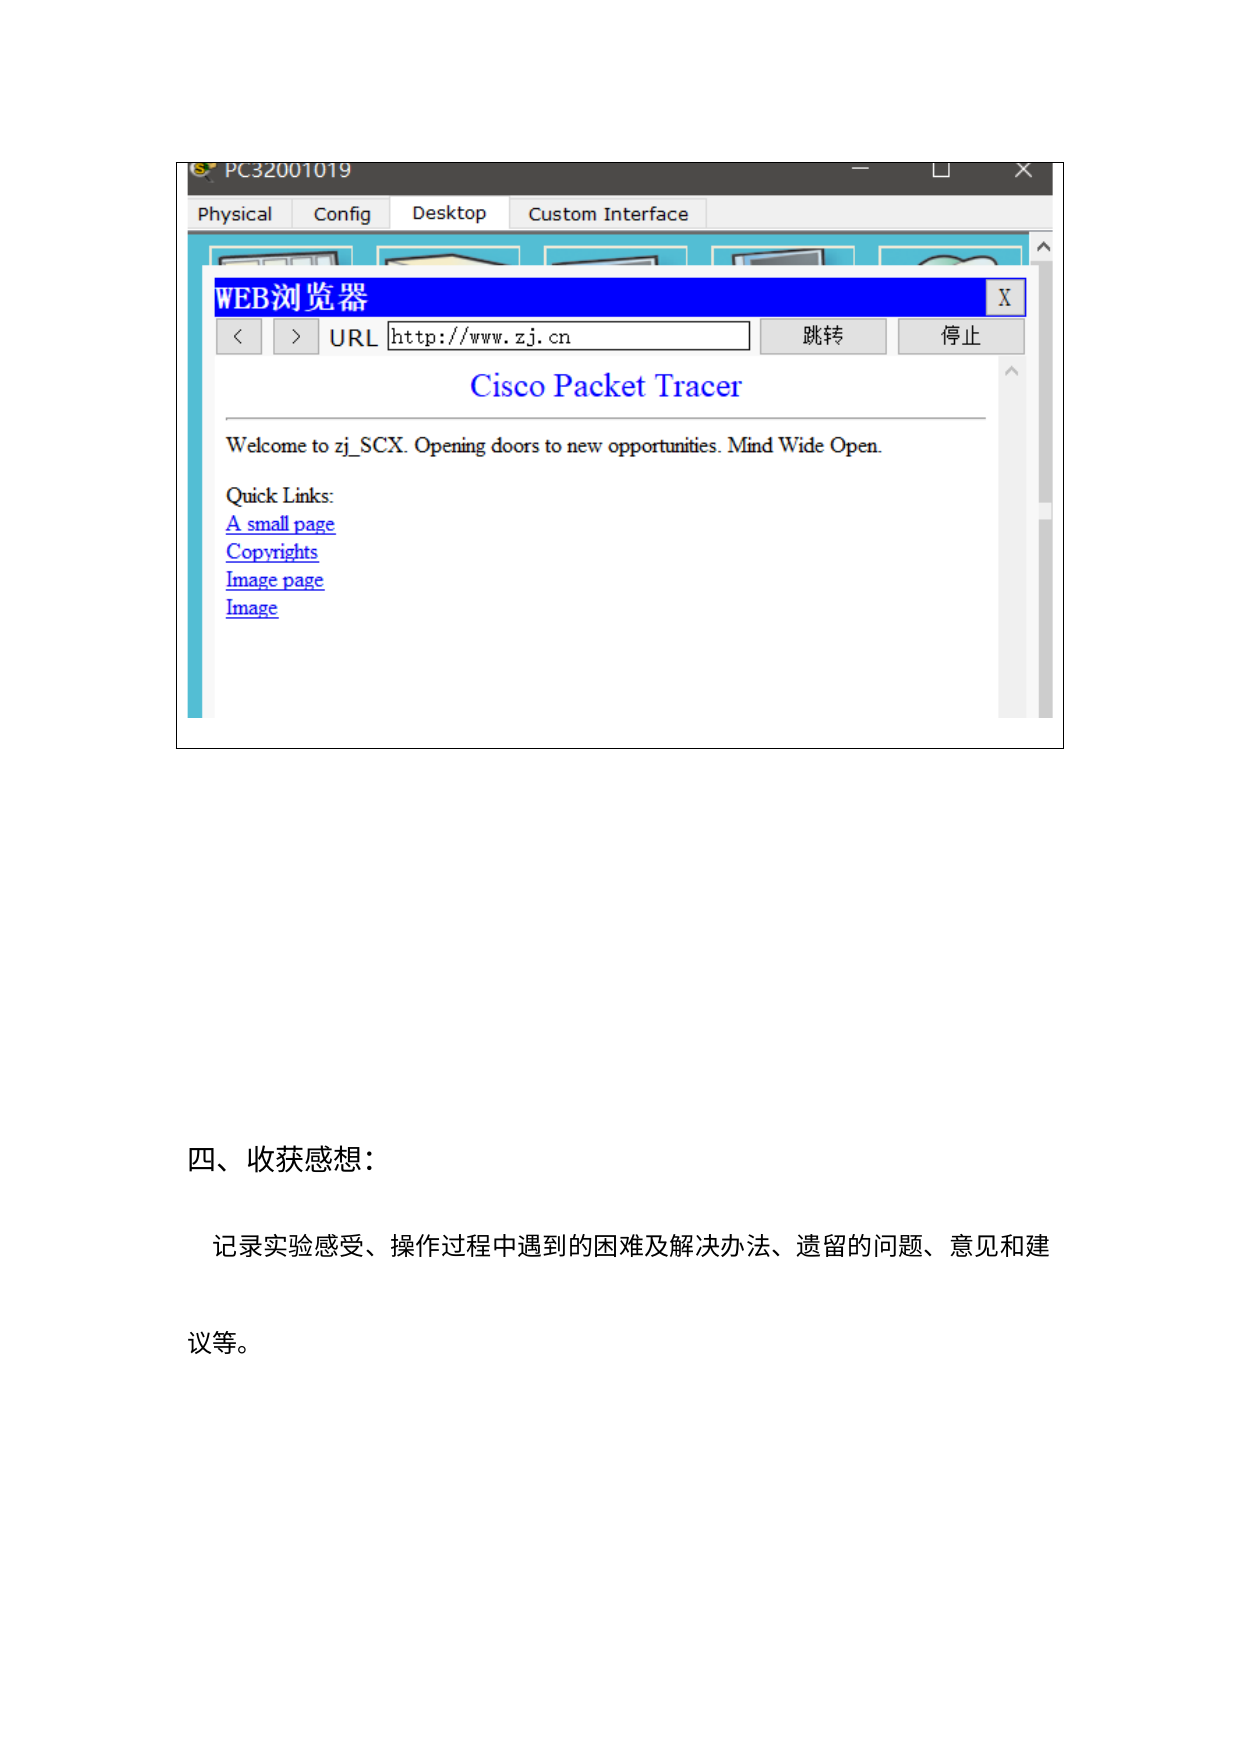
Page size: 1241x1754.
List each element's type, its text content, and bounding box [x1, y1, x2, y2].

text 四、收获感想： [187, 1126, 1053, 1191]
text 记录实验感受、操作过程中遇到的困难及解决办法、遗留的问题、意见和建议等。 [187, 1212, 1053, 1374]
table_header [177, 163, 1063, 748]
picture [187, 163, 1053, 718]
